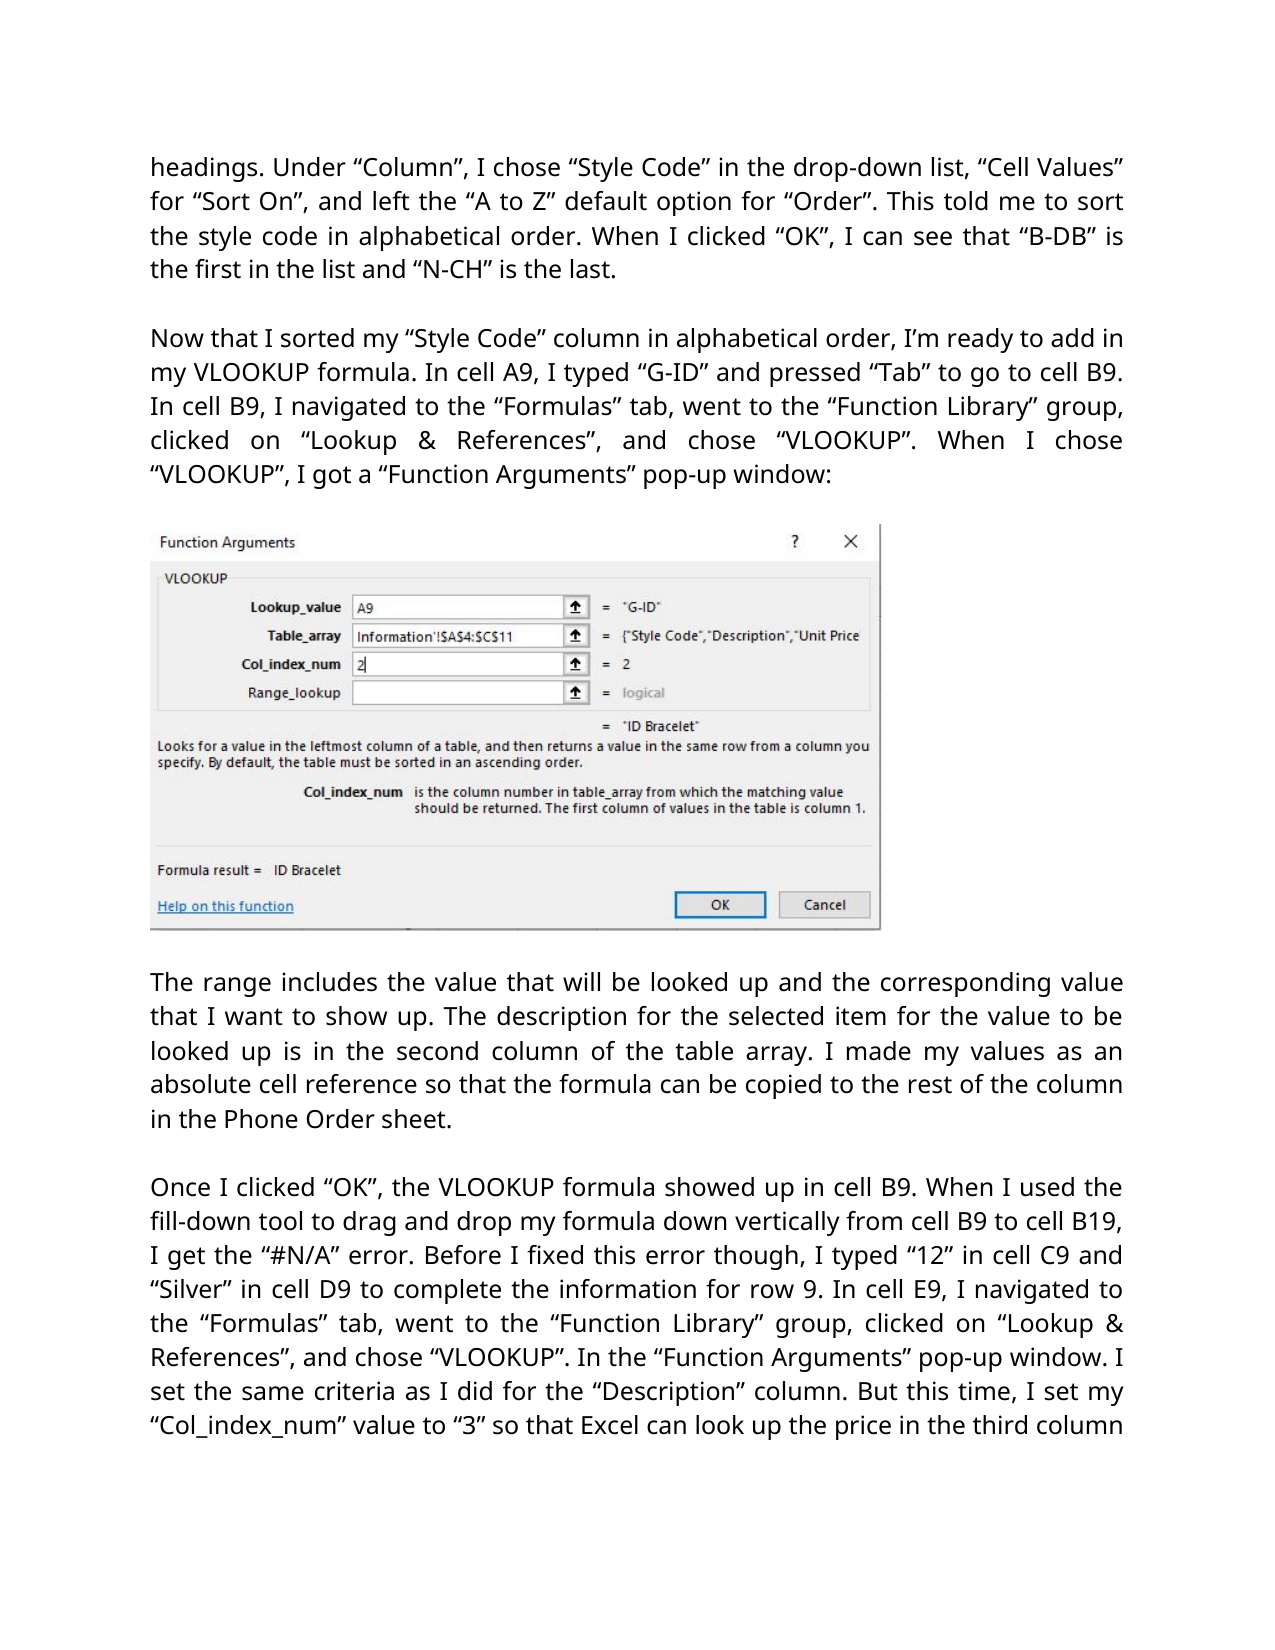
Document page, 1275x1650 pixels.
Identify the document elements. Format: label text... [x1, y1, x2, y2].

text The range includes the value that will be looked up and the corresponding value that I want to show up. The description for the selected item for the value to be looked up is in the second column of the table array. I made my values as an absolute cell reference so that the formula can be copied to the rest of the column in the Phone Order sheet. [150, 965, 1125, 1135]
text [150, 1169, 1125, 1442]
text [150, 150, 1125, 286]
text Now that I sorted my “Style Code” column in alphabetical order, I’m ready to add in my VLOOKUP formula. In cell A9, I typed “G-ID” and pressed “Tab” to go to cell B9. In cell B9, I navigated to the “Formulas” tab, went to the “Function Library” group, clicked on “Lookup & References”, and chose “VLOOKUP”. When I chose “VLOOKUP”, I got a “Function Arguments” pop-up window: [150, 320, 1125, 491]
